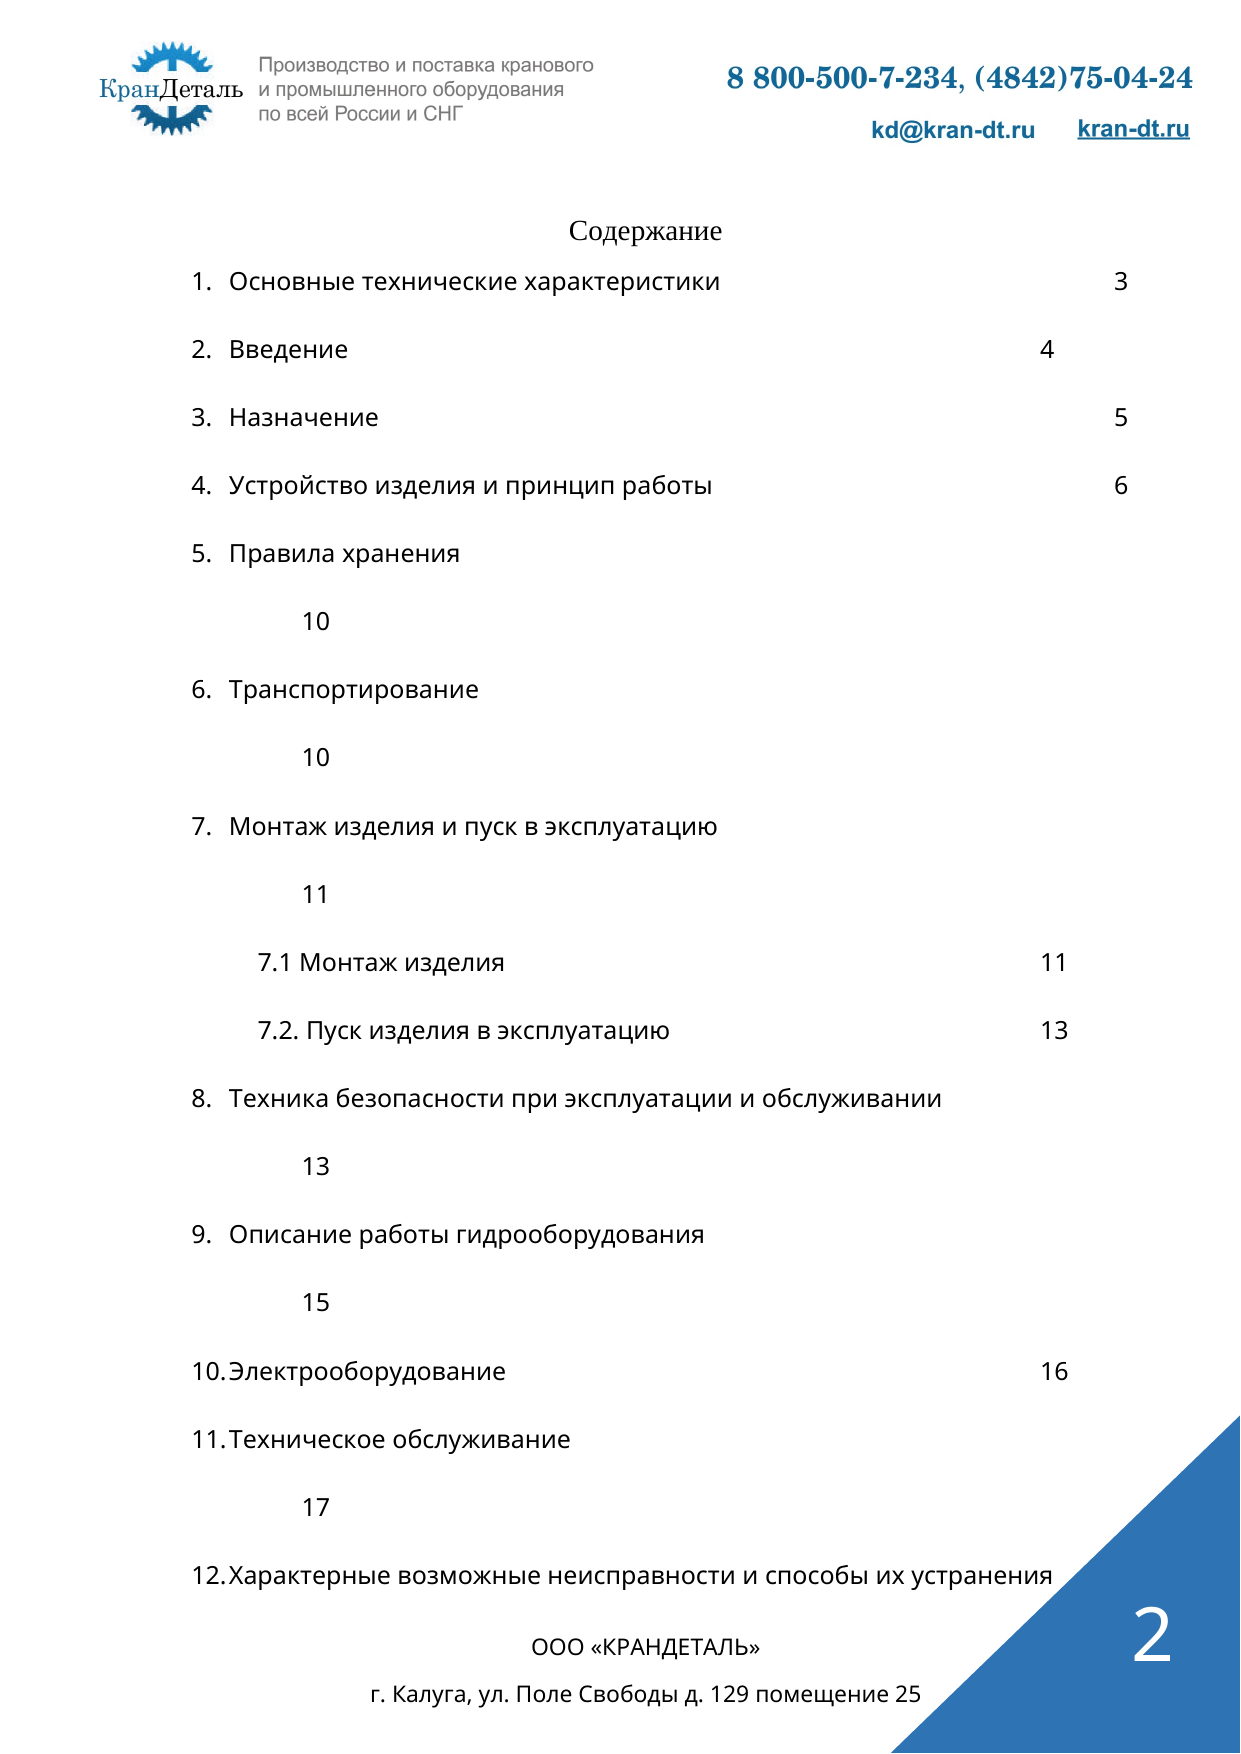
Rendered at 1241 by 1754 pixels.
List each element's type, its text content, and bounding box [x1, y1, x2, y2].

list Правила хранения 10 [191, 536, 1137, 638]
text 7.1 Монтаж изделия 11 [257, 944, 1137, 978]
list Основные технические характеристики 3 [191, 263, 1137, 297]
list Характерные возможные неисправности и способы их устранения 18 [191, 1557, 1137, 1592]
list Электрооборудование 16 [191, 1353, 1137, 1387]
picture [48, 0, 1236, 172]
list Техническое обслуживание 17 [191, 1421, 1137, 1523]
text 7.2. Пуск изделия в эксплуатацию 13 [257, 1012, 1137, 1047]
text Содержание [154, 172, 1137, 246]
list Монтаж изделия и пуск в эксплуатацию 11 [191, 808, 1137, 910]
list Транспортирование 10 [191, 672, 1137, 774]
list Описание работы гидрооборудования 15 [191, 1217, 1137, 1319]
list Устройство изделия и принцип работы 6 [191, 467, 1137, 502]
list Назначение 5 [191, 399, 1137, 433]
list Техника безопасности при эксплуатации и обслуживании 13 [191, 1081, 1137, 1183]
list Введение 4 [191, 331, 1137, 365]
